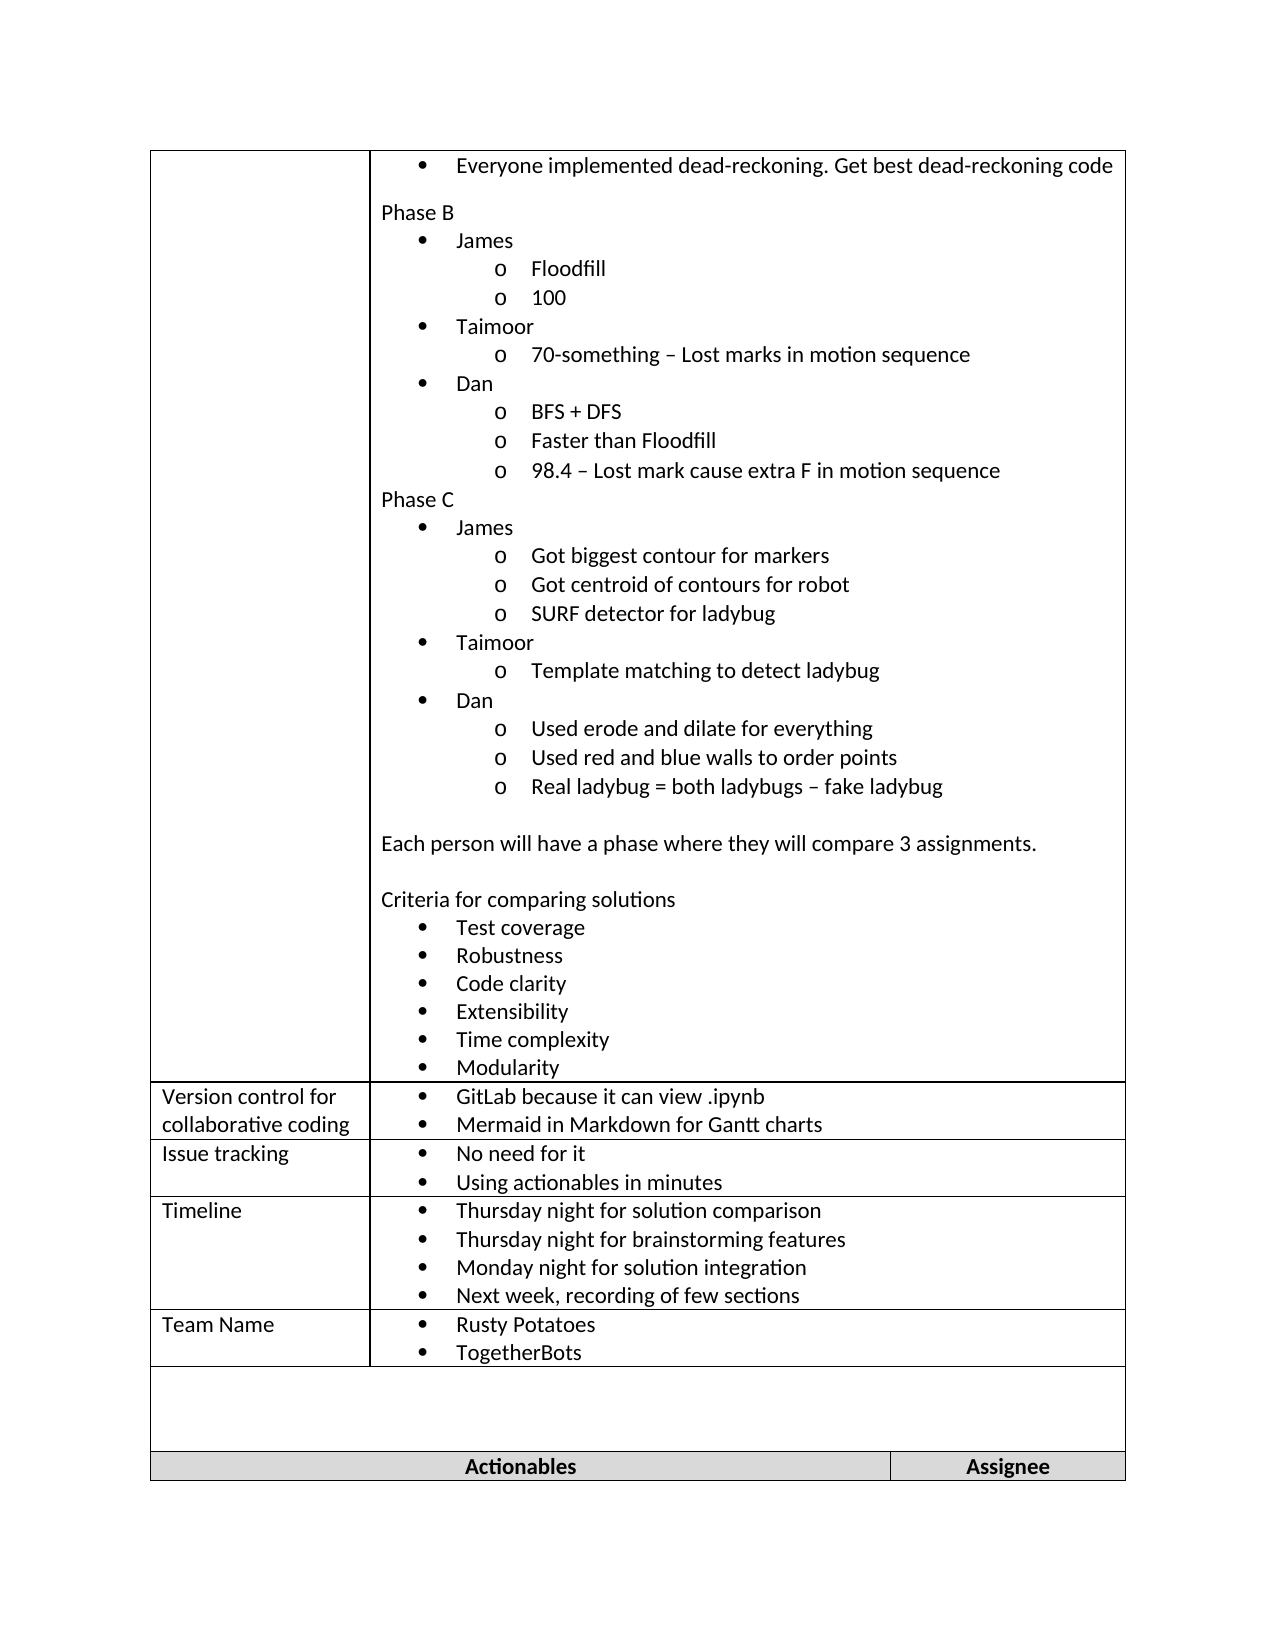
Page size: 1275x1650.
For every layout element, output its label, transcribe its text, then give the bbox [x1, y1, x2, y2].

table_cell Rusty Potatoes TogetherBots [371, 1310, 1125, 1366]
table_cell Issue tracking [151, 1140, 369, 1196]
table_cell Actionables [151, 1452, 890, 1480]
table_cell Team Name [151, 1310, 369, 1366]
table_cell Thursday night for solution comparison Thursday night for brainstorming features Monday night for solution integration Next week, recording of few sections [371, 1197, 1125, 1309]
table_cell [371, 151, 1125, 1081]
table_cell Version control for collaborative coding [151, 1083, 369, 1138]
table_cell GitLab because it can view .ipynb Mermaid in Markdown for Gantt charts [371, 1083, 1125, 1138]
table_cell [151, 151, 369, 1081]
table_cell No need for it Using actionables in minutes [371, 1140, 1125, 1196]
table_cell Assignee [891, 1452, 1125, 1480]
table_cell Timeline [151, 1197, 369, 1309]
table_cell [151, 1367, 1125, 1451]
